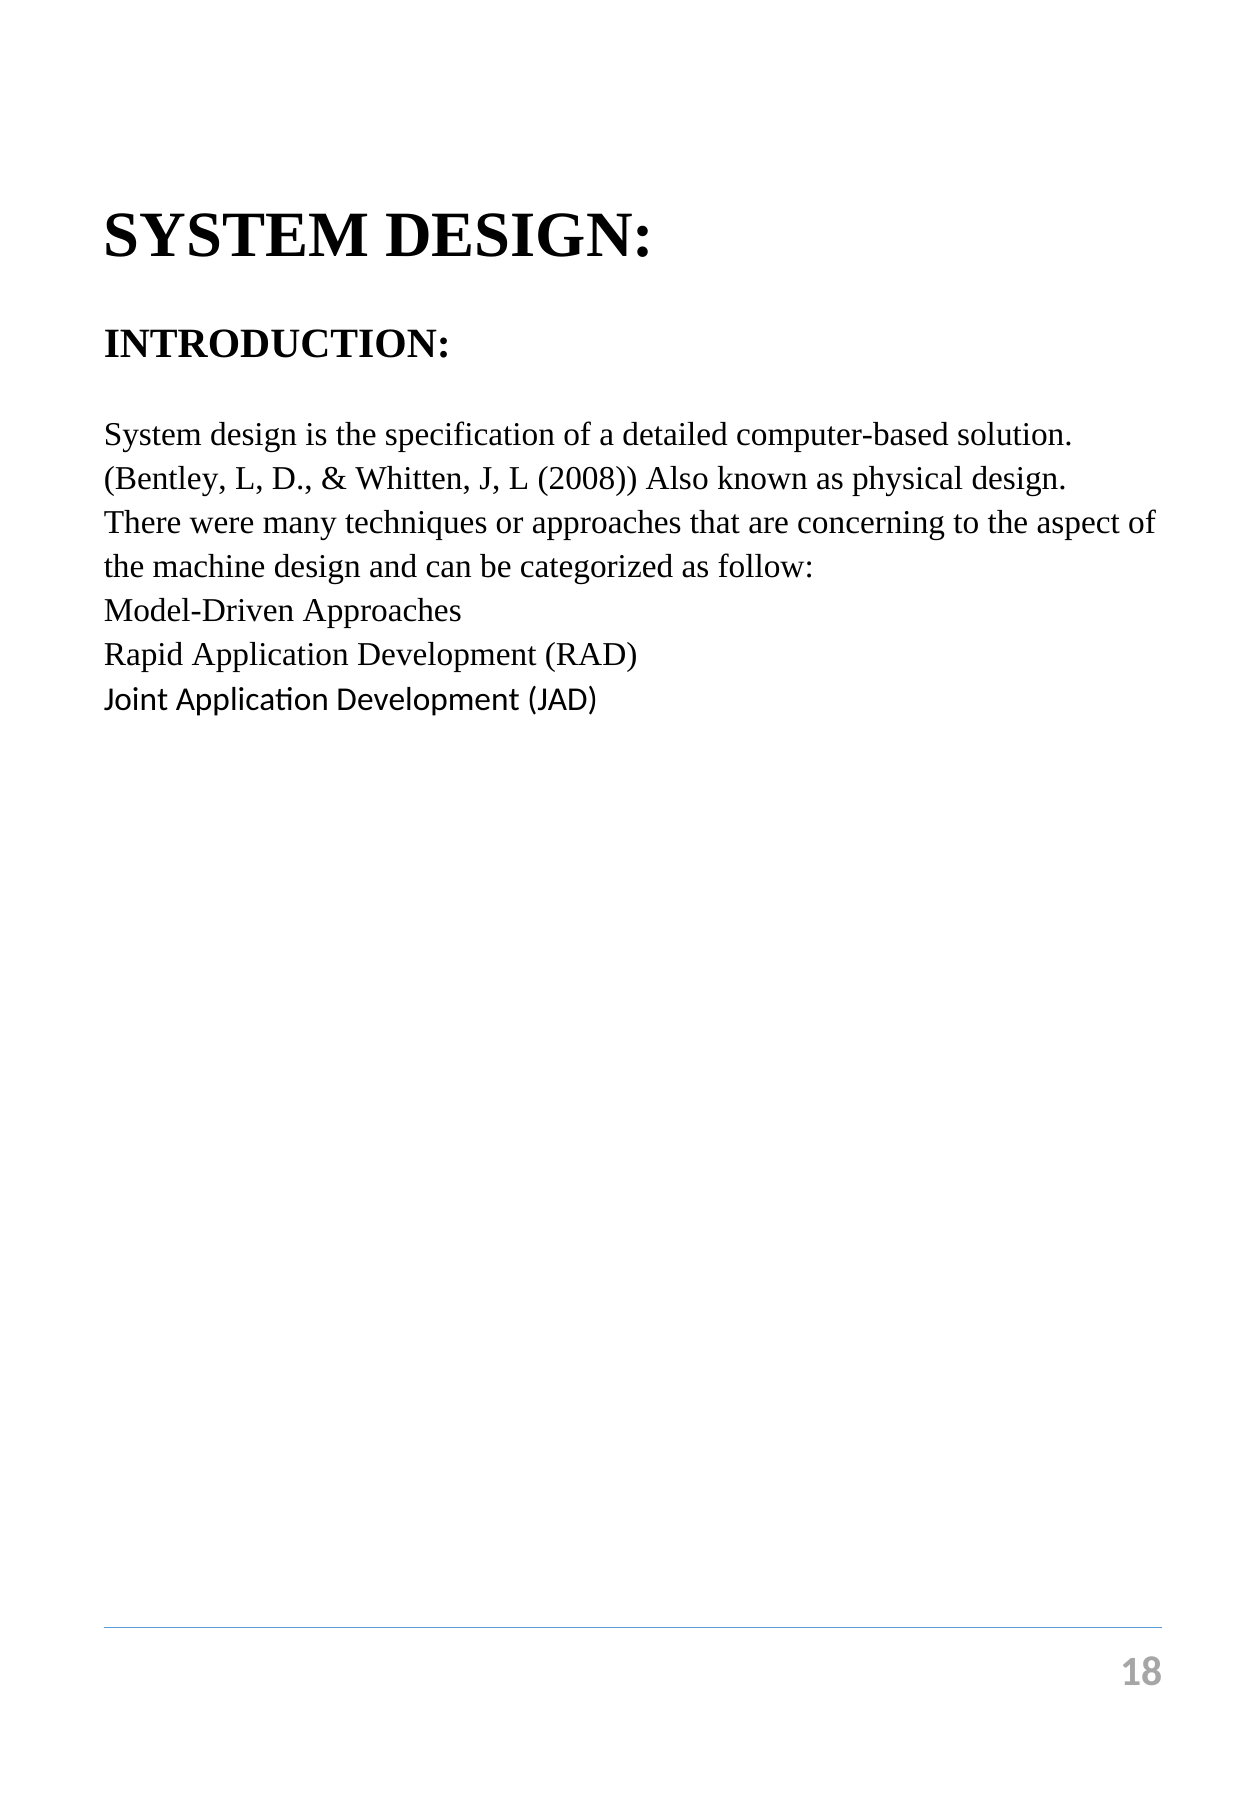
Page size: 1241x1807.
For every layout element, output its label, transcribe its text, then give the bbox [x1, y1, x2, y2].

text System design is the specification of a detailed computer-based solution. (Bentley, L, D., & Whitten, J, L (2008)) Also known as physical design. [103, 414, 1162, 496]
text Rapid Application Development (RAD) [103, 634, 1162, 673]
text There were many techniques or approaches that are concerning to the aspect of the machine design and can be categorized as follow: [103, 502, 1162, 584]
text Joint Application Development (JAD) [103, 678, 1162, 719]
text Model-Driven Approaches [103, 590, 1162, 629]
text SYSTEM DESIGN: [103, 196, 1162, 270]
text INTRODUCTION: [103, 318, 1162, 366]
